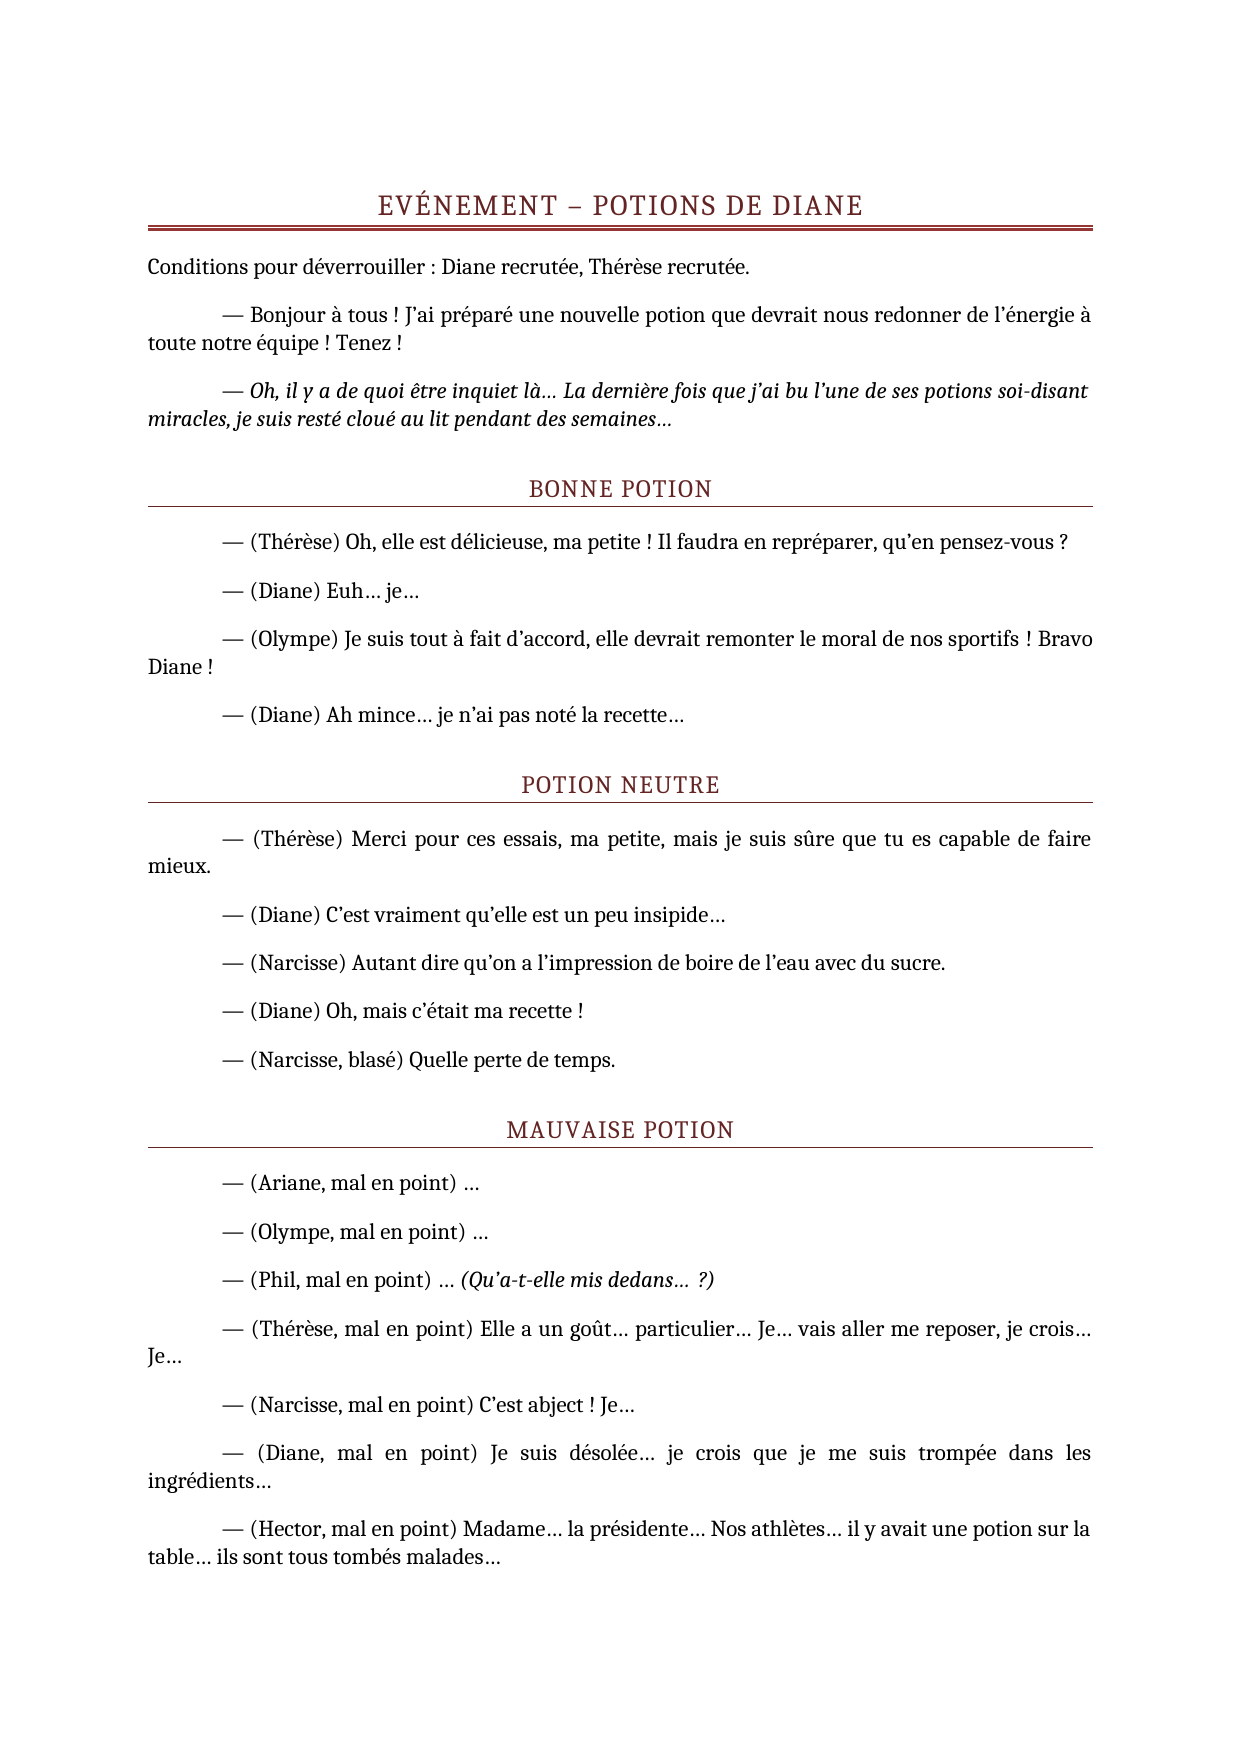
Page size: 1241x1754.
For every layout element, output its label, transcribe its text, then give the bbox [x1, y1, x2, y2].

text — (Narcisse, blasé) Quelle perte de temps. [148, 1047, 1093, 1073]
text — (Olympe, mal en point) … [148, 1218, 1093, 1245]
text — (Diane) C’est vraiment qu’elle est un peu insipide… [148, 901, 1093, 928]
text — (Diane) Euh… je… [148, 577, 1093, 604]
subtitle Mauvaise potion [148, 1116, 1093, 1147]
text — Bonjour à tous ! J’ai préparé une nouvelle potion que devrait nous redonner de l’énergie à toute notre équipe ! Tenez ! [148, 302, 1093, 356]
text — (Phil, mal en point) … (Qu’a-t-elle mis dedans… ?) [148, 1267, 1093, 1293]
text — (Diane, mal en point) Je suis désolée… je crois que je me suis trompée dans les ingrédients… [148, 1440, 1093, 1494]
text — (Olympe) Je suis tout à fait d’accord, elle devrait remonter le moral de nos sportifs ! Bravo Diane ! [148, 626, 1093, 680]
text — (Narcisse) Autant dire qu’on a l’impression de boire de l’eau avec du sucre. [148, 950, 1093, 976]
text — (Hector, mal en point) Madame… la présidente… Nos athlètes… il y avait une potion sur la table… ils sont tous tombés malades… [148, 1516, 1093, 1570]
text — (Thérèse) Merci pour ces essais, ma petite, mais je suis sûre que tu es capable de faire mieux. [148, 825, 1093, 879]
text — (Diane) Oh, mais c’était ma recette ! [148, 998, 1093, 1024]
text Conditions pour déverrouiller : Diane recrutée, Thérèse recrutée. [148, 254, 1093, 280]
text — (Narcisse, mal en point) C’est abject ! Je… [148, 1391, 1093, 1418]
text — (Ariane, mal en point) … [148, 1170, 1093, 1196]
text — (Thérèse) Oh, elle est délicieuse, ma petite ! Il faudra en repréparer, qu’en pensez-vous ? [148, 529, 1093, 555]
text — (Thérèse, mal en point) Elle a un goût… particulier… Je… vais aller me reposer, je crois… Je… [148, 1315, 1093, 1369]
subtitle Potion neutre [148, 771, 1093, 802]
subtitle Bonne potion [148, 475, 1093, 506]
text — Oh, il y a de quoi être inquiet là… La dernière fois que j’ai bu l’une de ses potions soi-disant miracles, je suis resté cloué au lit pendant des semaines… [148, 378, 1093, 432]
text — (Diane) Ah mince… je n’ai pas noté la recette… [148, 702, 1093, 728]
subtitle Evénement – Potions de Diane [148, 189, 1093, 225]
